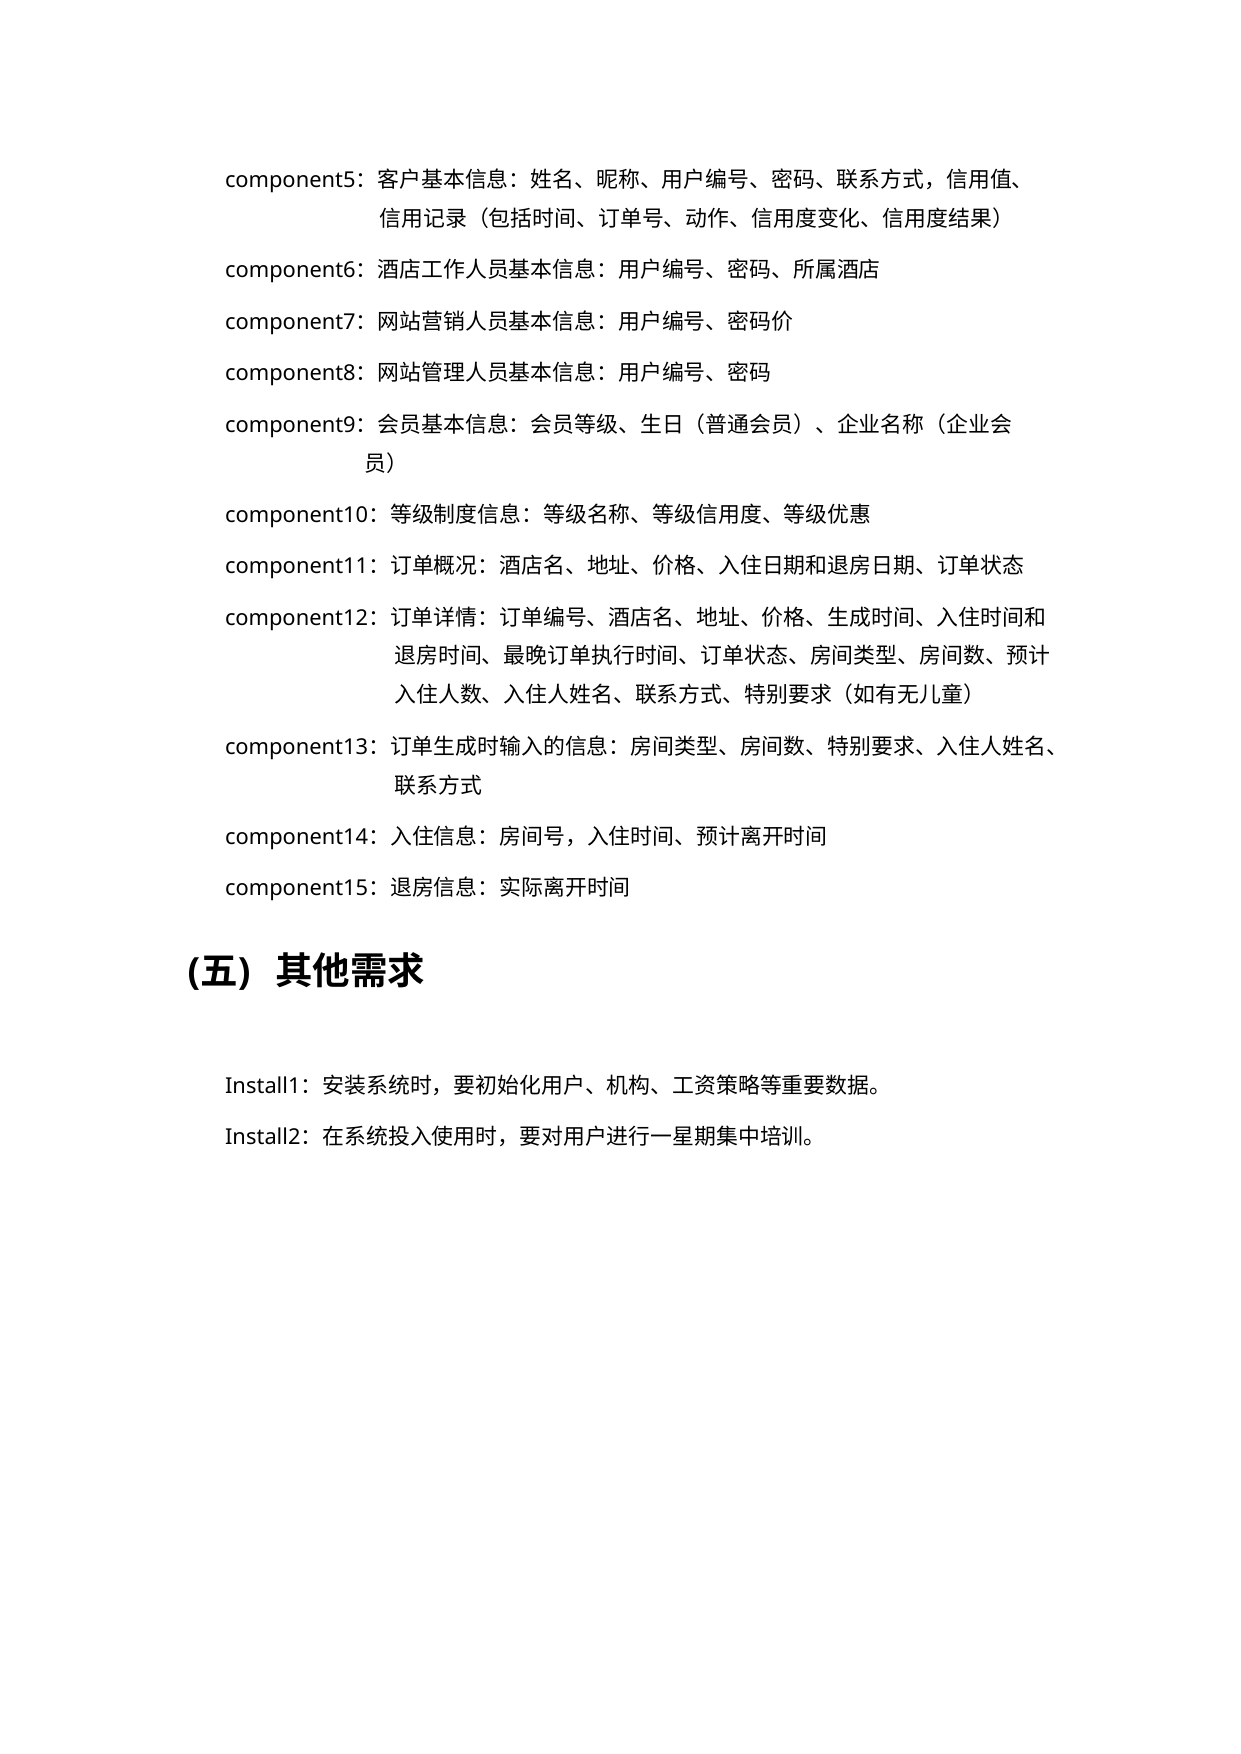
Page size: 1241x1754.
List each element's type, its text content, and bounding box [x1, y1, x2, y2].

text component10：等级制度信息：等级名称、等级信用度、等级优惠 [225, 496, 1053, 529]
text component8：网站管理人员基本信息：用户编号、密码 [225, 355, 1053, 387]
text Install1：安装系统时，要初始化用户、机构、工资策略等重要数据。 [225, 1068, 1053, 1100]
subtitle 其他需求 [187, 936, 1053, 1001]
text component7：网站营销人员基本信息：用户编号、密码价 [225, 303, 1053, 336]
text component14：入住信息：房间号，入住时间、预计离开时间 [225, 818, 1053, 851]
text component9：会员基本信息：会员等级、生日（普通会员）、企业名称（企业会员） [225, 406, 1053, 478]
text component15：退房信息：实际离开时间 [225, 870, 1053, 902]
text component5：客户基本信息：姓名、昵称、用户编号、密码、联系方式，信用值、信用记录（包括时间、订单号、动作、信用度变化、信用度结果） [225, 162, 1053, 233]
text Install2：在系统投入使用时，要对用户进行一星期集中培训。 [225, 1119, 1053, 1151]
text component11：订单概况：酒店名、地址、价格、入住日期和退房日期、订单状态 [225, 548, 1053, 580]
text component13：订单生成时输入的信息：房间类型、房间数、特别要求、入住人姓名、联系方式 [225, 728, 1053, 800]
text component12：订单详情：订单编号、酒店名、地址、价格、生成时间、入住时间和退房时间、最晚订单执行时间、订单状态、房间类型、房间数、预计入住人数、入住人姓名、联系方式、特别要求（如有无儿童） [225, 599, 1053, 709]
text component6：酒店工作人员基本信息：用户编号、密码、所属酒店 [225, 252, 1053, 285]
